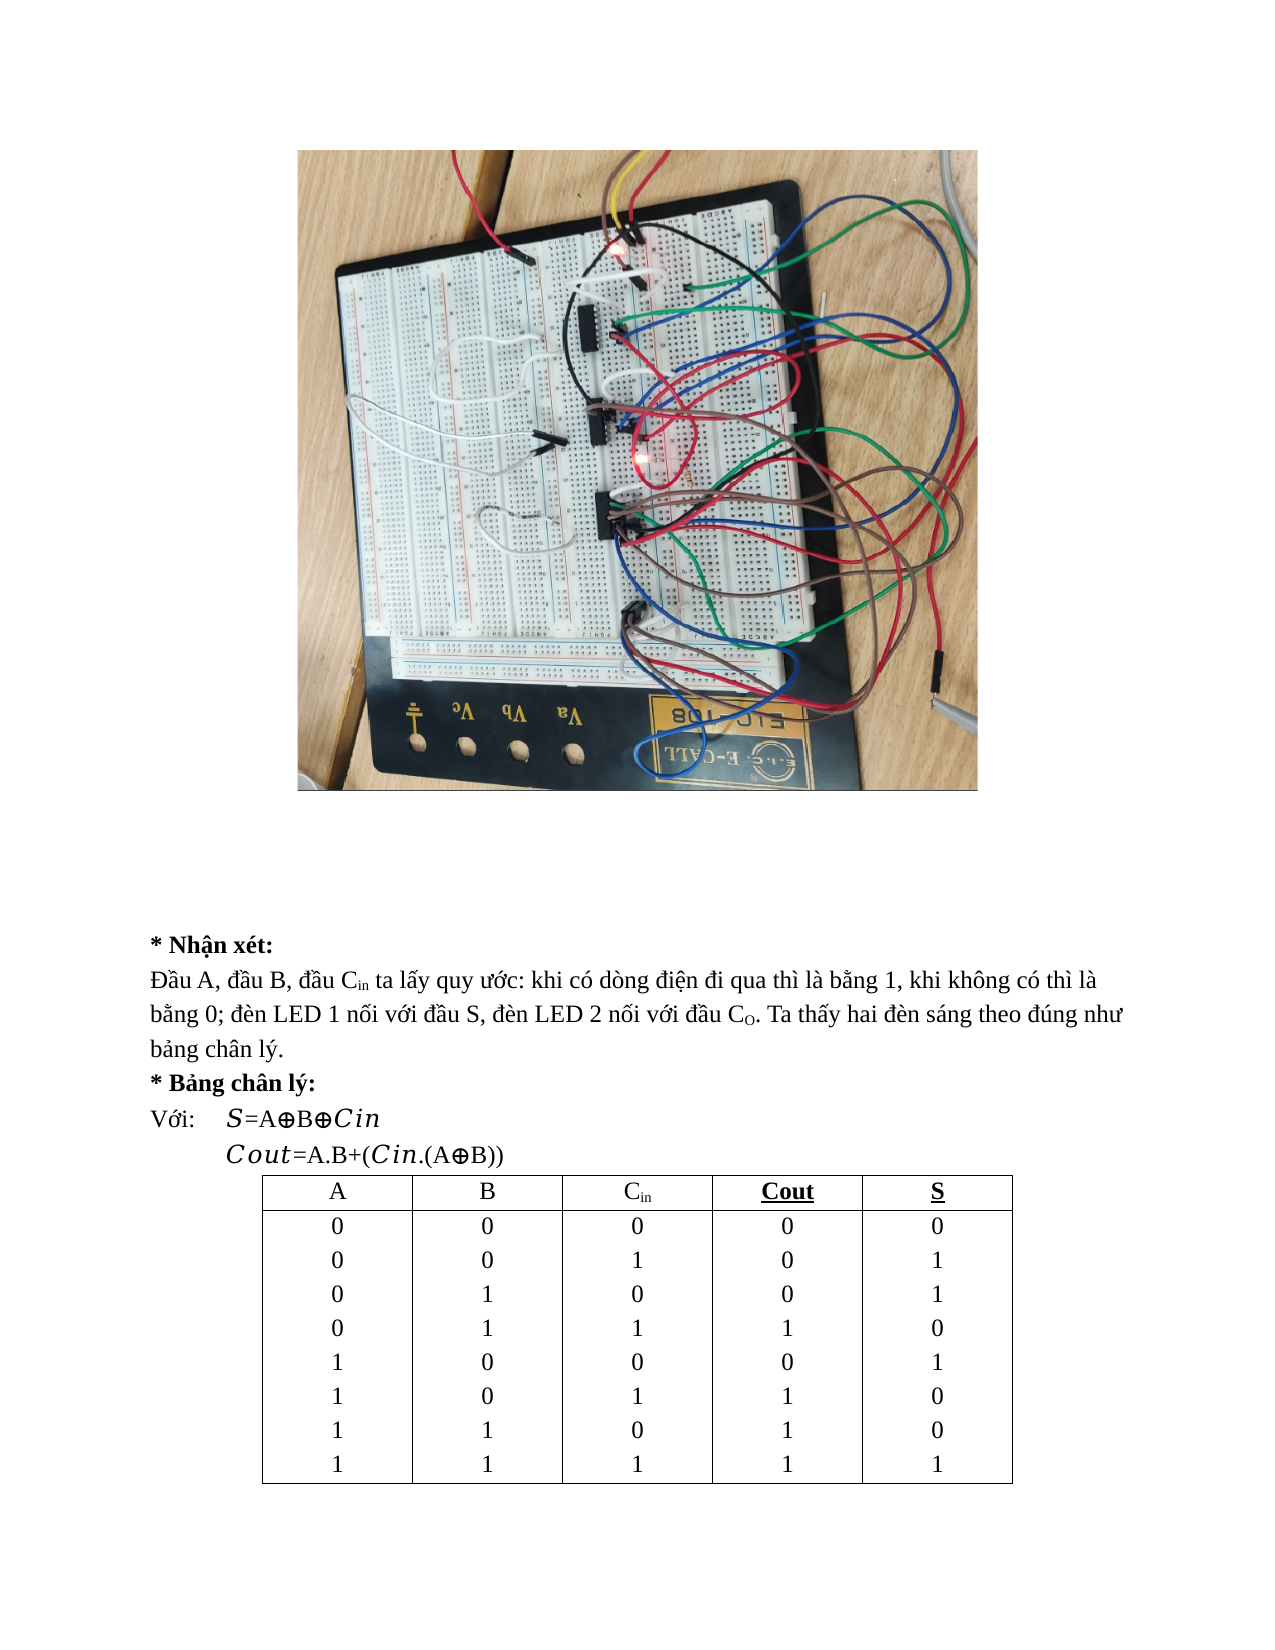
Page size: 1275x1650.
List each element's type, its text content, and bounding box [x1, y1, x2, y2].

table_cell 0 [713, 1279, 862, 1313]
table_cell 1 [263, 1449, 412, 1483]
table_cell 1 [863, 1245, 1012, 1279]
table_cell 1 [413, 1279, 562, 1313]
table_cell 1 [563, 1245, 712, 1279]
table_cell 1 [863, 1279, 1012, 1313]
table_cell 1 [263, 1381, 412, 1415]
table_cell 0 [263, 1313, 412, 1347]
table_cell 1 [713, 1449, 862, 1483]
table_cell 0 [563, 1211, 712, 1245]
table_cell 0 [263, 1279, 412, 1313]
table_cell 0 [413, 1245, 562, 1279]
table_header B [413, 1176, 562, 1210]
table_cell 0 [863, 1415, 1012, 1449]
table_cell 1 [263, 1347, 412, 1381]
table_cell 1 [413, 1415, 562, 1449]
table_cell 0 [713, 1211, 862, 1245]
table_cell 0 [263, 1211, 412, 1245]
table_cell 1 [563, 1449, 712, 1483]
table_cell 0 [713, 1245, 862, 1279]
table_header Cin [563, 1176, 712, 1210]
table_cell 1 [563, 1381, 712, 1415]
table_cell 1 [263, 1415, 412, 1449]
table_header S [863, 1176, 1012, 1210]
table_cell 1 [413, 1313, 562, 1347]
text * Nhận xét: [150, 931, 1125, 959]
table_cell 0 [263, 1245, 412, 1279]
table_cell 1 [713, 1381, 862, 1415]
table_cell 1 [563, 1313, 712, 1347]
table_header Cout [713, 1176, 862, 1210]
table_cell 1 [713, 1415, 862, 1449]
table_cell 1 [863, 1449, 1012, 1483]
text Đầu A, đầu B, đầu Cin ta lấy quy ước: khi có dòng điện đi qua thì là bằng 1, khi không có thì là bằng 0; đèn LED 1 nối với đầu S, đèn LED 2 nối với đầu CO. Ta thấy hai đèn sáng theo đúng như bảng chân lý. [150, 965, 1125, 1063]
table_cell 1 [413, 1449, 562, 1483]
text Với: 𝑆=A⊕B⊕𝐶𝑖𝑛 [150, 1103, 1125, 1133]
table_cell 1 [713, 1313, 862, 1347]
table_cell 0 [563, 1347, 712, 1381]
picture [297, 150, 978, 791]
table_cell 0 [863, 1211, 1012, 1245]
table_header A [263, 1176, 412, 1210]
table_cell 1 [863, 1347, 1012, 1381]
table_cell 0 [863, 1313, 1012, 1347]
text 𝐶𝑜𝑢𝑡=A.B+(𝐶𝑖𝑛.(A⊕B)) [150, 1139, 1125, 1169]
table_cell 0 [413, 1347, 562, 1381]
table_cell 0 [413, 1211, 562, 1245]
table_cell 0 [713, 1347, 862, 1381]
table_cell 0 [563, 1279, 712, 1313]
text * Bảng chân lý: [150, 1068, 1125, 1097]
table_cell 0 [563, 1415, 712, 1449]
table_cell 0 [863, 1381, 1012, 1415]
table_cell 0 [413, 1381, 562, 1415]
